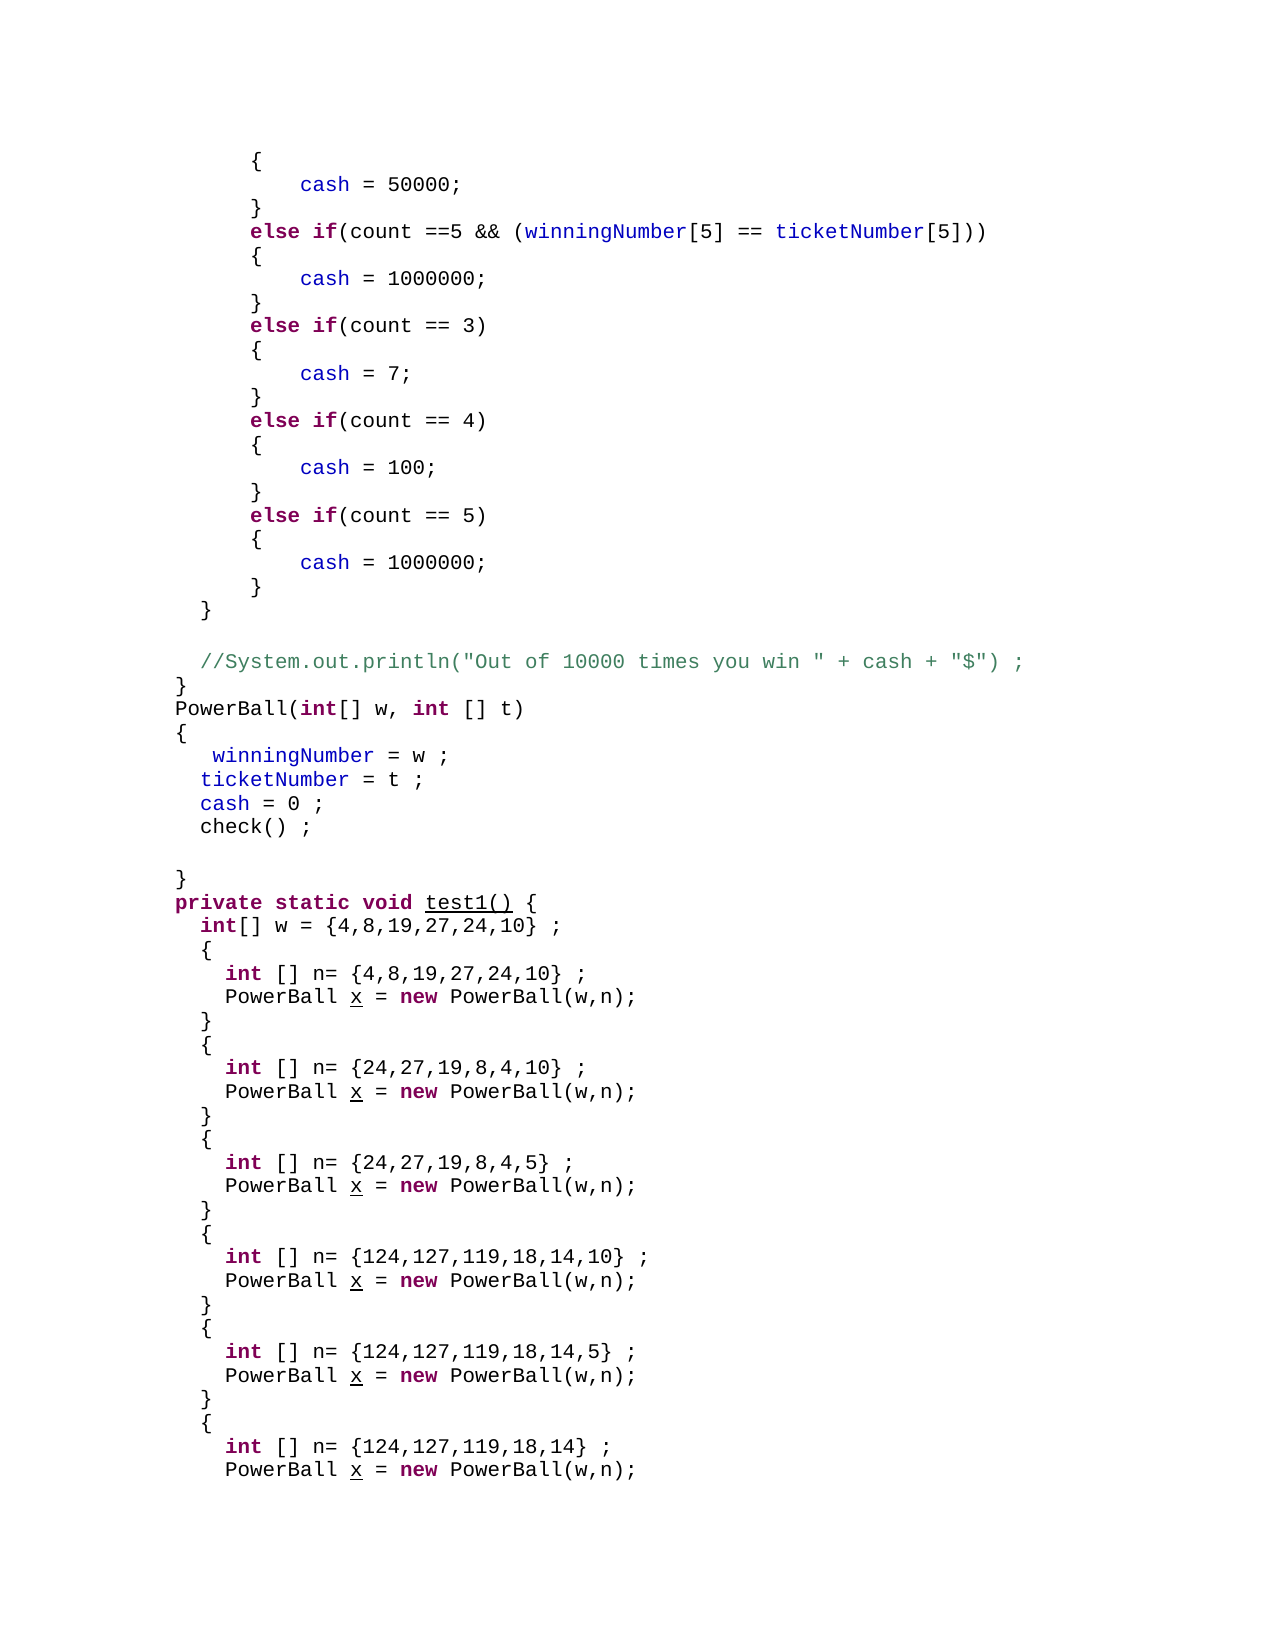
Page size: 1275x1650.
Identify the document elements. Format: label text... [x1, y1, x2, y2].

text } [150, 386, 1125, 410]
text { [150, 1128, 1125, 1152]
text int[] w = {4,8,19,27,24,10} ; [150, 915, 1125, 939]
text { [150, 939, 1125, 963]
text else if(count == 4) [150, 410, 1125, 434]
text PowerBall x = new PowerBall(w,n); [150, 1081, 1125, 1104]
text } [150, 292, 1125, 316]
text { [150, 1034, 1125, 1057]
text cash = 100; [150, 457, 1125, 481]
text } [150, 1294, 1125, 1317]
text int [] n= {4,8,19,27,24,10} ; [150, 963, 1125, 986]
text } [150, 1104, 1125, 1128]
text PowerBall x = new PowerBall(w,n); [150, 1459, 1125, 1483]
text { [150, 150, 1125, 174]
text PowerBall x = new PowerBall(w,n); [150, 1176, 1125, 1199]
text { [150, 1317, 1125, 1341]
text } [150, 1010, 1125, 1034]
text else if(count == 3) [150, 316, 1125, 339]
text } [150, 599, 1125, 623]
text int [] n= {24,27,19,8,4,10} ; [150, 1057, 1125, 1081]
text else if(count ==5 && (winningNumber[5] == ticketNumber[5])) [150, 221, 1125, 244]
text PowerBall(int[] w, int [] t) [150, 698, 1125, 722]
text winningNumber = w ; [150, 746, 1125, 769]
text int [] n= {124,127,119,18,14} ; [150, 1436, 1125, 1459]
text } [150, 1199, 1125, 1223]
text } [150, 481, 1125, 505]
text cash = 0 ; [150, 793, 1125, 816]
text check() ; [150, 816, 1125, 840]
text { [150, 528, 1125, 552]
text { [150, 1223, 1125, 1246]
text { [150, 722, 1125, 746]
text { [150, 1412, 1125, 1436]
text else if(count == 5) [150, 505, 1125, 528]
text } [150, 197, 1125, 221]
text cash = 1000000; [150, 552, 1125, 576]
text cash = 50000; [150, 174, 1125, 197]
text cash = 7; [150, 363, 1125, 386]
text PowerBall x = new PowerBall(w,n); [150, 1270, 1125, 1294]
text ticketNumber = t ; [150, 769, 1125, 793]
text } [150, 1388, 1125, 1412]
text PowerBall x = new PowerBall(w,n); [150, 1365, 1125, 1388]
text private static void test1() { [150, 892, 1125, 915]
text { [150, 434, 1125, 457]
text cash = 1000000; [150, 268, 1125, 292]
text } [150, 576, 1125, 599]
text PowerBall x = new PowerBall(w,n); [150, 986, 1125, 1010]
text int [] n= {124,127,119,18,14,10} ; [150, 1246, 1125, 1270]
text int [] n= {24,27,19,8,4,5} ; [150, 1152, 1125, 1176]
text { [150, 244, 1125, 268]
text } [150, 868, 1125, 892]
text { [150, 339, 1125, 363]
text } [150, 674, 1125, 698]
text int [] n= {124,127,119,18,14,5} ; [150, 1341, 1125, 1365]
text //System.out.println("Out of 10000 times you win " + cash + "$") ; [150, 651, 1125, 674]
